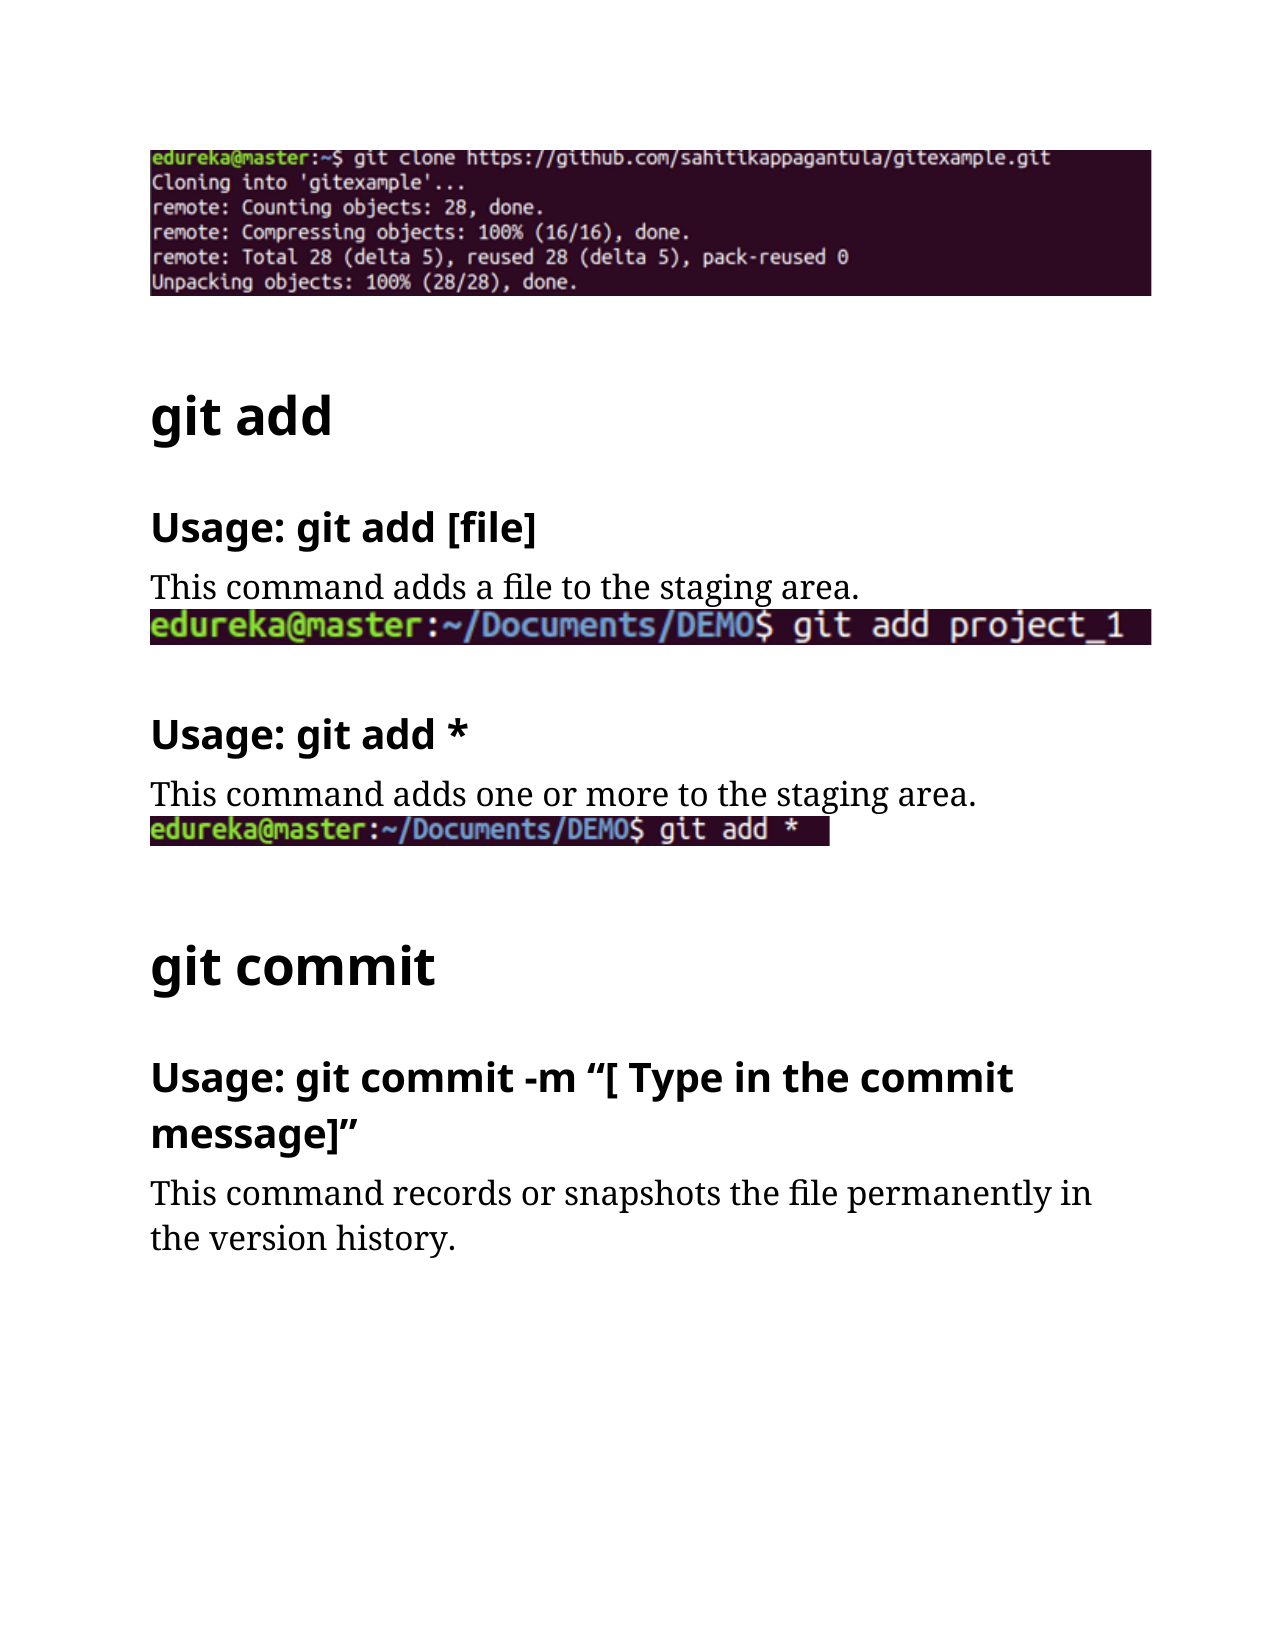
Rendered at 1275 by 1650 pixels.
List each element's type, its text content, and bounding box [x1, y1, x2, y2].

picture [150, 609, 1152, 645]
text git add [150, 378, 1125, 451]
text Usage: git add [file] [150, 499, 1125, 554]
text git commit [150, 928, 1125, 1001]
picture [150, 150, 1152, 296]
text This command records or snapshots the file permanently in the version history. [150, 1169, 1125, 1260]
text Usage: git add * [150, 706, 1125, 761]
text This command adds one or more to the staging area. [150, 771, 1125, 816]
picture [150, 816, 830, 846]
text This command adds a file to the staging area. [150, 564, 1125, 609]
text Usage: git commit -m “[ Type in the commit message]” [150, 1049, 1125, 1160]
